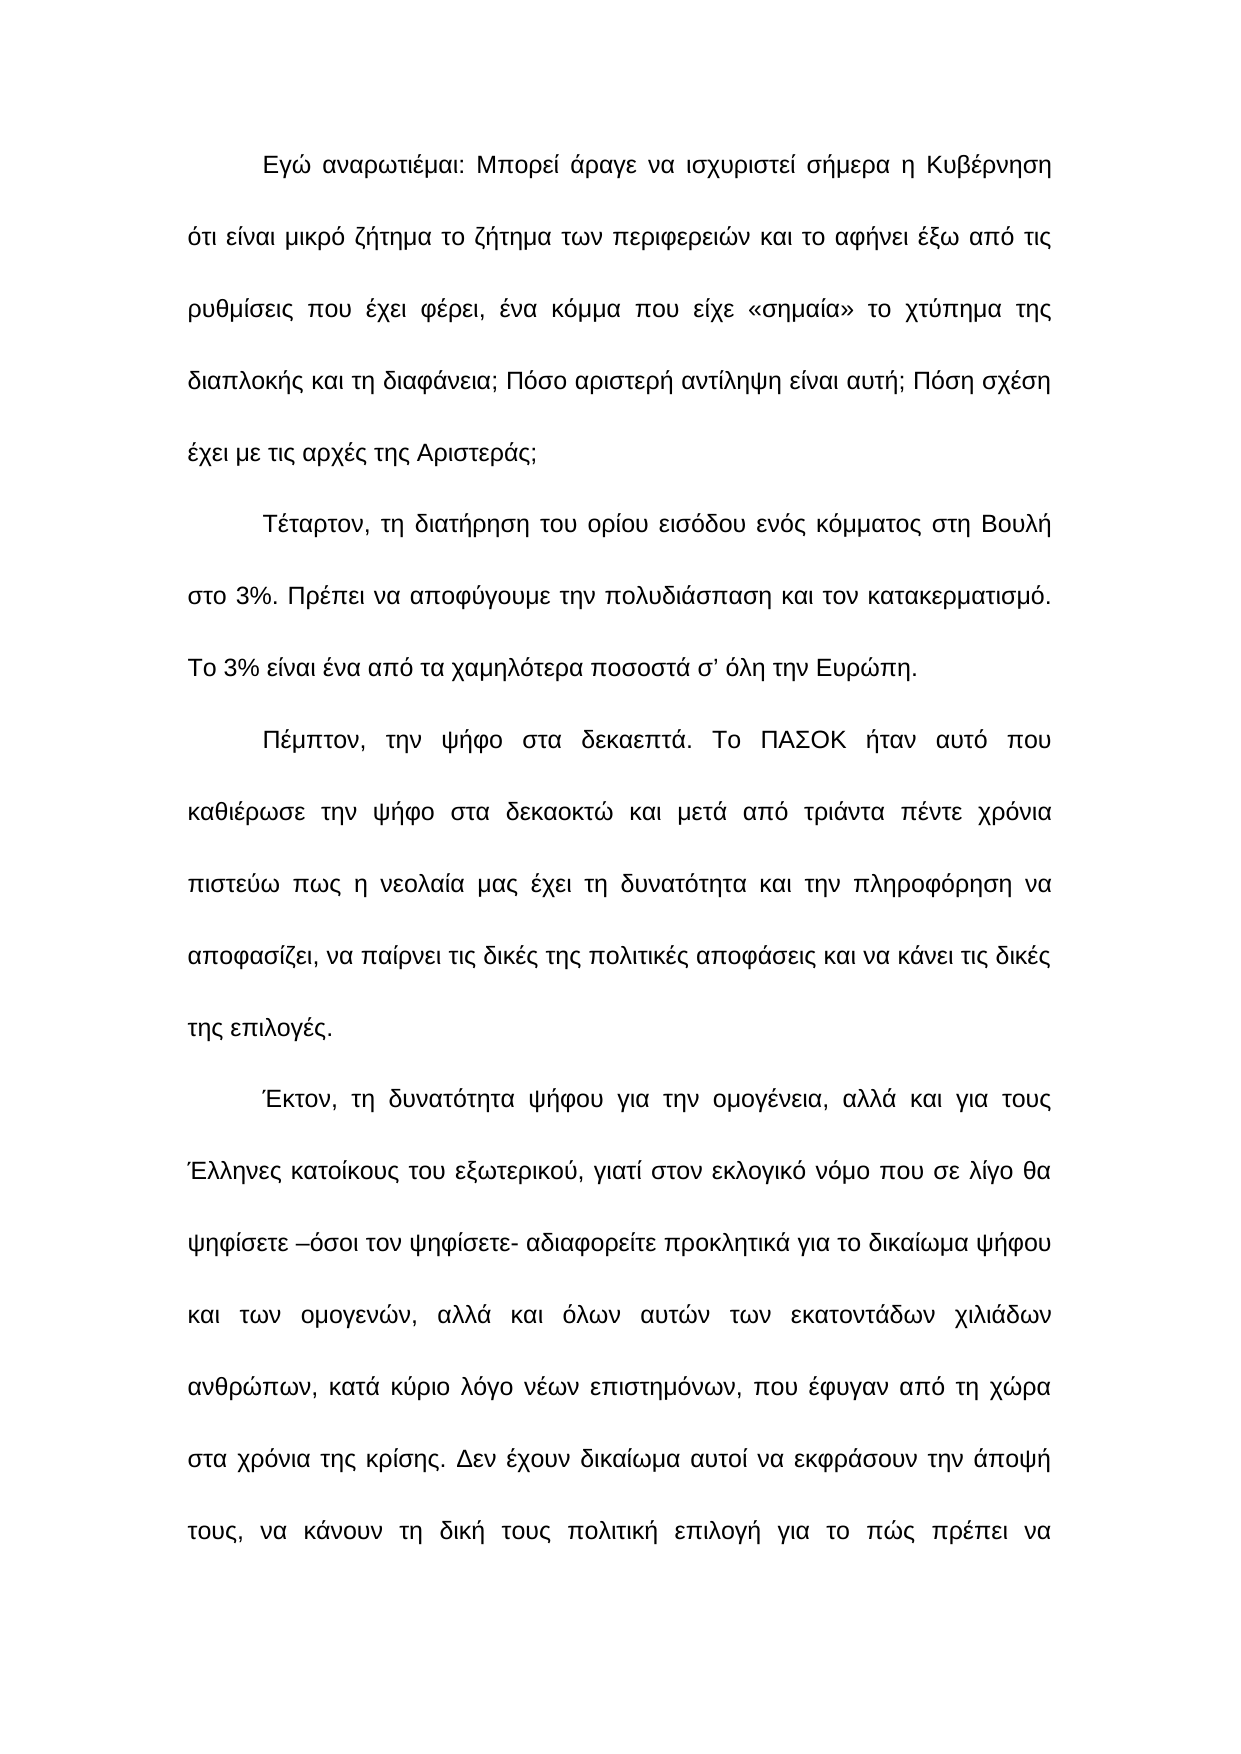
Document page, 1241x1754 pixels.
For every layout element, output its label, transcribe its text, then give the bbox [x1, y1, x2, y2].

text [187, 1084, 1053, 1544]
text Εγώ αναρωτιέμαι: Μπορεί άραγε να ισχυριστεί σήμερα η Κυβέρνηση ότι είναι μικρό ζήτημα το ζήτημα των περιφερειών και το αφήνει έξω από τις ρυθμίσεις που έχει φέρει, ένα κόμμα που είχε «σημαία» το χτύπημα της διαπλοκής και τη διαφάνεια; Πόσο αριστερή αντίληψη είναι αυτή; Πόση σχέση έχει με τις αρχές της Αριστεράς; [187, 150, 1053, 466]
text Τέταρτον, τη διατήρηση του ορίου εισόδου ενός κόμματος στη Βουλή στο 3%. Πρέπει να αποφύγουμε την πολυδιάσπαση και τον κατακερματισμό. Το 3% είναι ένα από τα χαμηλότερα ποσοστά σ’ όλη την Ευρώπη. [187, 509, 1053, 682]
text Πέμπτον, την ψήφο στα δεκαεπτά. Το ΠΑΣΟΚ ήταν αυτό που καθιέρωσε την ψήφο στα δεκαοκτώ και μετά από τριάντα πέντε χρόνια πιστεύω πως η νεολαία μας έχει τη δυνατότητα και την πληροφόρηση να αποφασίζει, να παίρνει τις δικές της πολιτικές αποφάσεις και να κάνει τις δικές της επιλογές. [187, 725, 1053, 1041]
